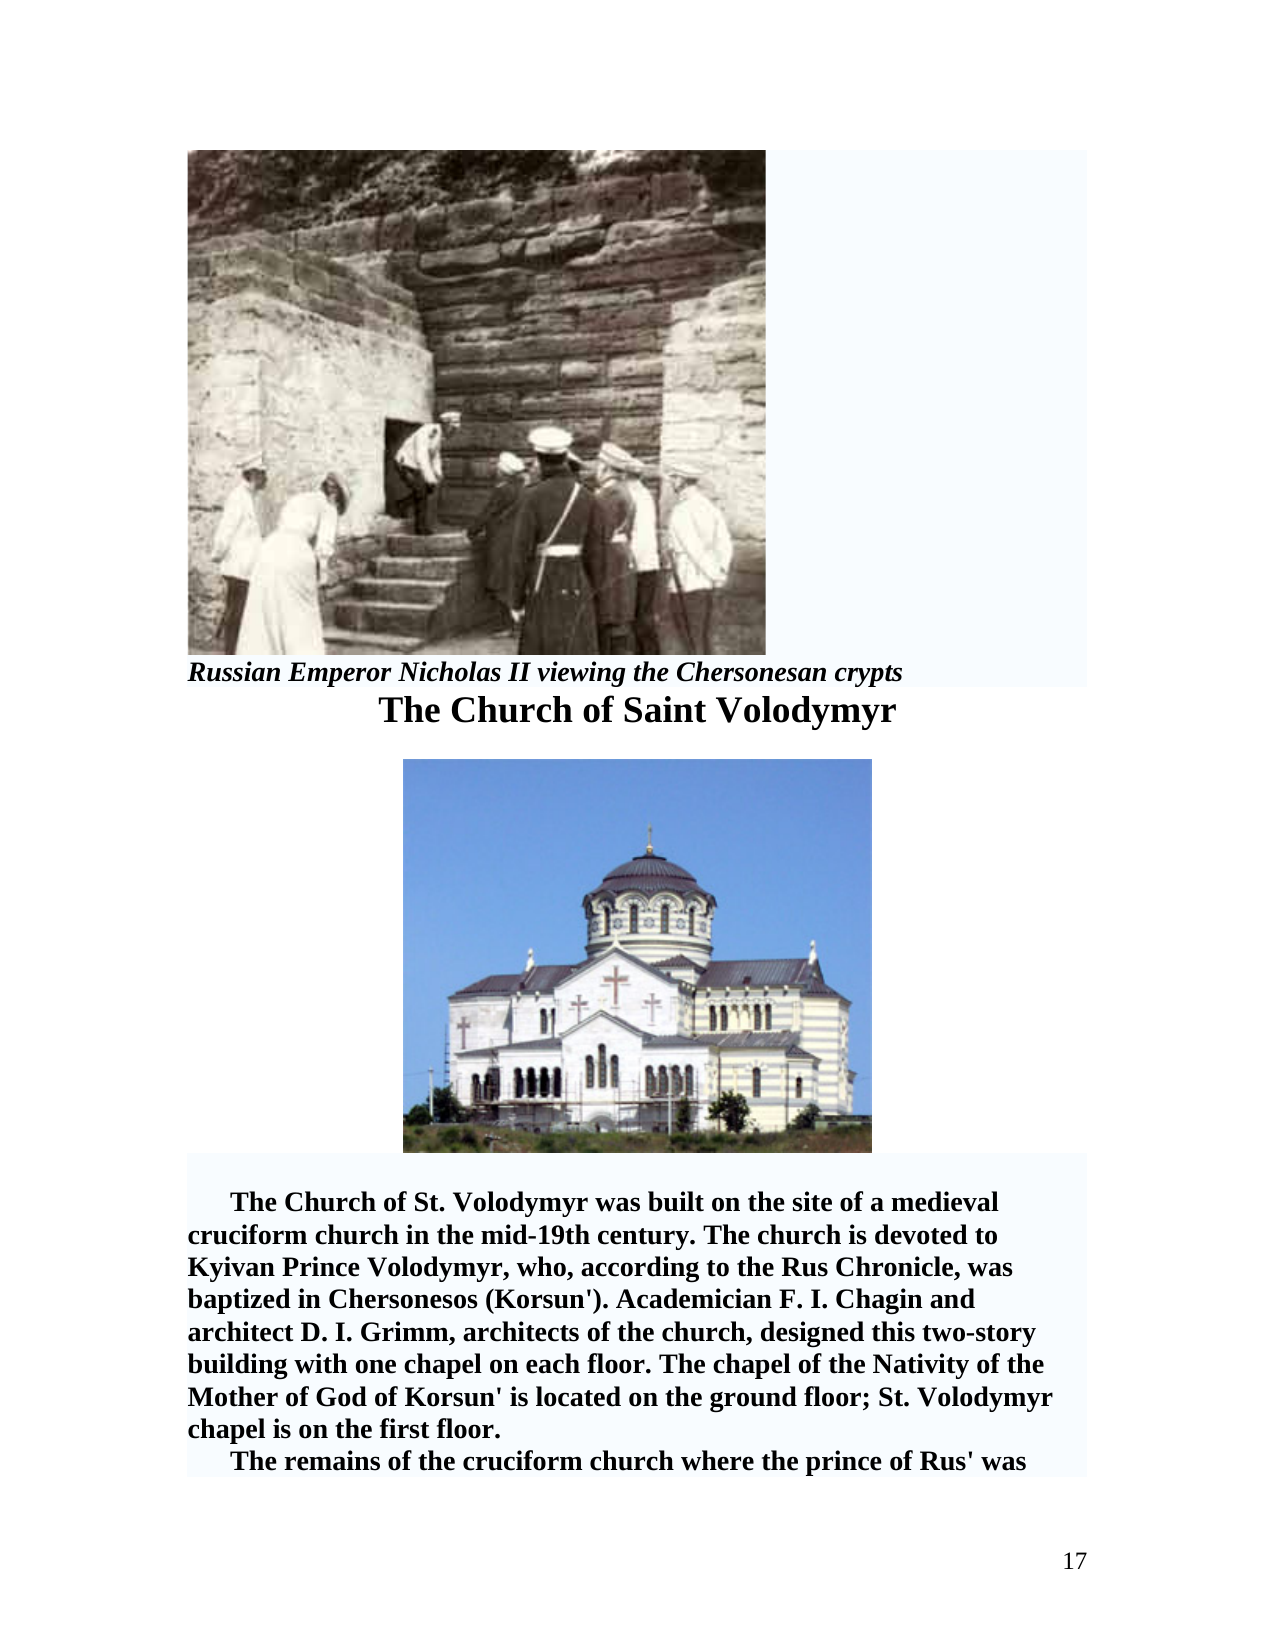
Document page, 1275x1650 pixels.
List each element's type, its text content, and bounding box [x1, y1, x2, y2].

picture [187, 150, 766, 655]
picture [403, 759, 872, 1153]
text The Church of Saint Volodymyr [187, 687, 1087, 730]
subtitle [187, 1153, 1087, 1477]
